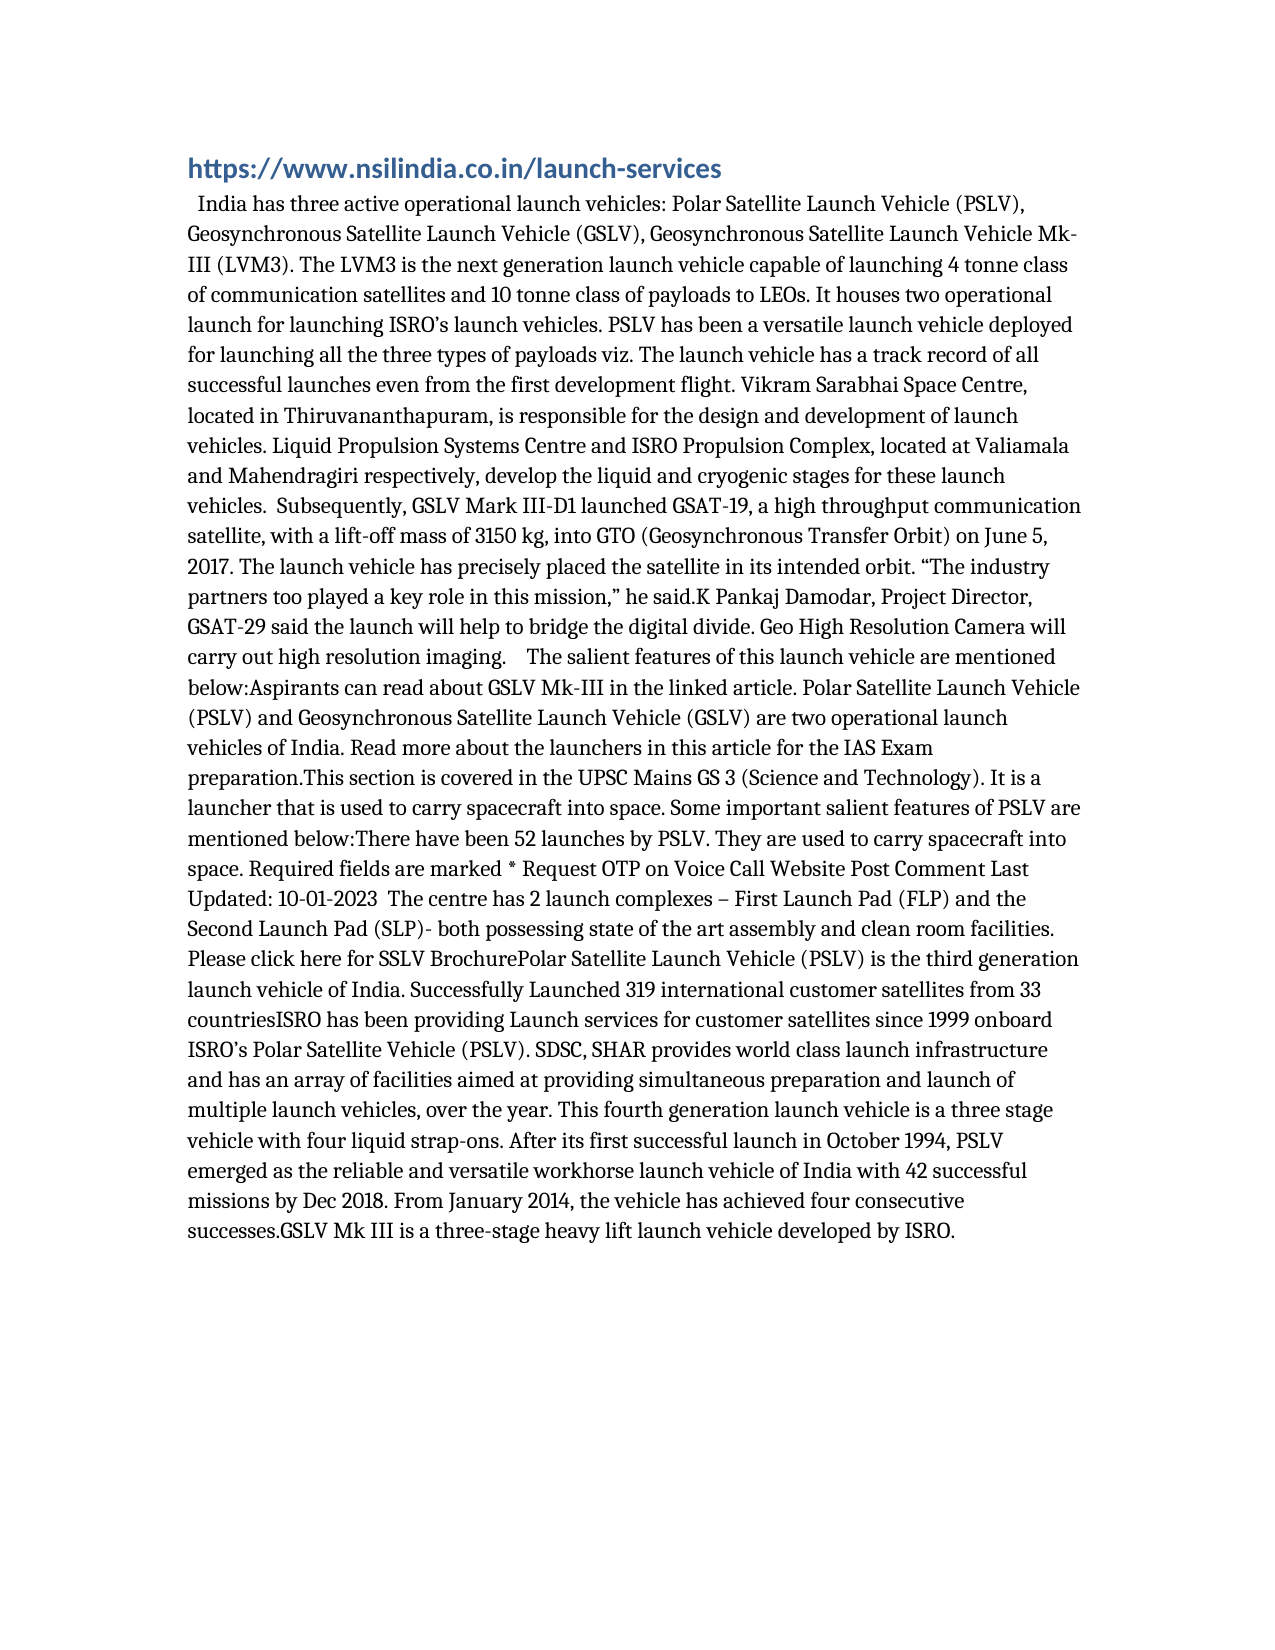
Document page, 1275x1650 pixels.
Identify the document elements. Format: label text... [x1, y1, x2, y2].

subtitle https://www.nsilindia.co.in/launch-services [187, 150, 1087, 186]
text India has three active operational launch vehicles: Polar Satellite Launch Vehicle (PSLV), Geosynchronous Satellite Launch Vehicle (GSLV), Geosynchronous Satellite Launch Vehicle Mk-III (LVM3). The LVM3 is the next generation launch vehicle capable of launching 4 tonne class of communication satellites and 10 tonne class of payloads to LEOs. It houses two operational launch for launching ISRO’s launch vehicles. PSLV has been a versatile launch vehicle deployed for launching all the three types of payloads viz. The launch vehicle has a track record of all successful launches even from the first development flight. Vikram Sarabhai Space Centre, located in Thiruvananthapuram, is responsible for the design and development of launch vehicles. Liquid Propulsion Systems Centre and ISRO Propulsion Complex, located at Valiamala and Mahendragiri respectively, develop the liquid and cryogenic stages for these launch vehicles. Subsequently, GSLV Mark III-D1 launched GSAT-19, a high throughput communication satellite, with a lift-off mass of 3150 kg, into GTO (Geosynchronous Transfer Orbit) on June 5, 2017. The launch vehicle has precisely placed the satellite in its intended orbit. “The industry partners too played a key role in this mission,” he said.K Pankaj Damodar, Project Director, GSAT-29 said the launch will help to bridge the digital divide. Geo High Resolution Camera will carry out high resolution imaging. The salient features of this launch vehicle are mentioned below:Aspirants can read about GSLV Mk-III in the linked article. Polar Satellite Launch Vehicle (PSLV) and Geosynchronous Satellite Launch Vehicle (GSLV) are two operational launch vehicles of India. Read more about the launchers in this article for the IAS Exam preparation.This section is covered in the UPSC Mains GS 3 (Science and Technology). It is a launcher that is used to carry spacecraft into space. Some important salient features of PSLV are mentioned below:There have been 52 launches by PSLV. They are used to carry spacecraft into space. Required fields are marked * Request OTP on Voice Call Website Post Comment Last Updated: 10-01-2023 The centre has 2 launch complexes – First Launch Pad (FLP) and the Second Launch Pad (SLP)- both possessing state of the art assembly and clean room facilities. Please click here for SSLV BrochurePolar Satellite Launch Vehicle (PSLV) is the third generation launch vehicle of India. Successfully Launched 319 international customer satellites from 33 countriesISRO has been providing Launch services for customer satellites since 1999 onboard ISRO’s Polar Satellite Vehicle (PSLV). SDSC, SHAR provides world class launch infrastructure and has an array of facilities aimed at providing simultaneous preparation and launch of multiple launch vehicles, over the year. This fourth generation launch vehicle is a three stage vehicle with four liquid strap-ons. After its first successful launch in October 1994, PSLV emerged as the reliable and versatile workhorse launch vehicle of India with 42 successful missions by Dec 2018. From January 2014, the vehicle has achieved four consecutive successes.GSLV Mk III is a three-stage heavy lift launch vehicle developed by ISRO. [187, 191, 1087, 1244]
